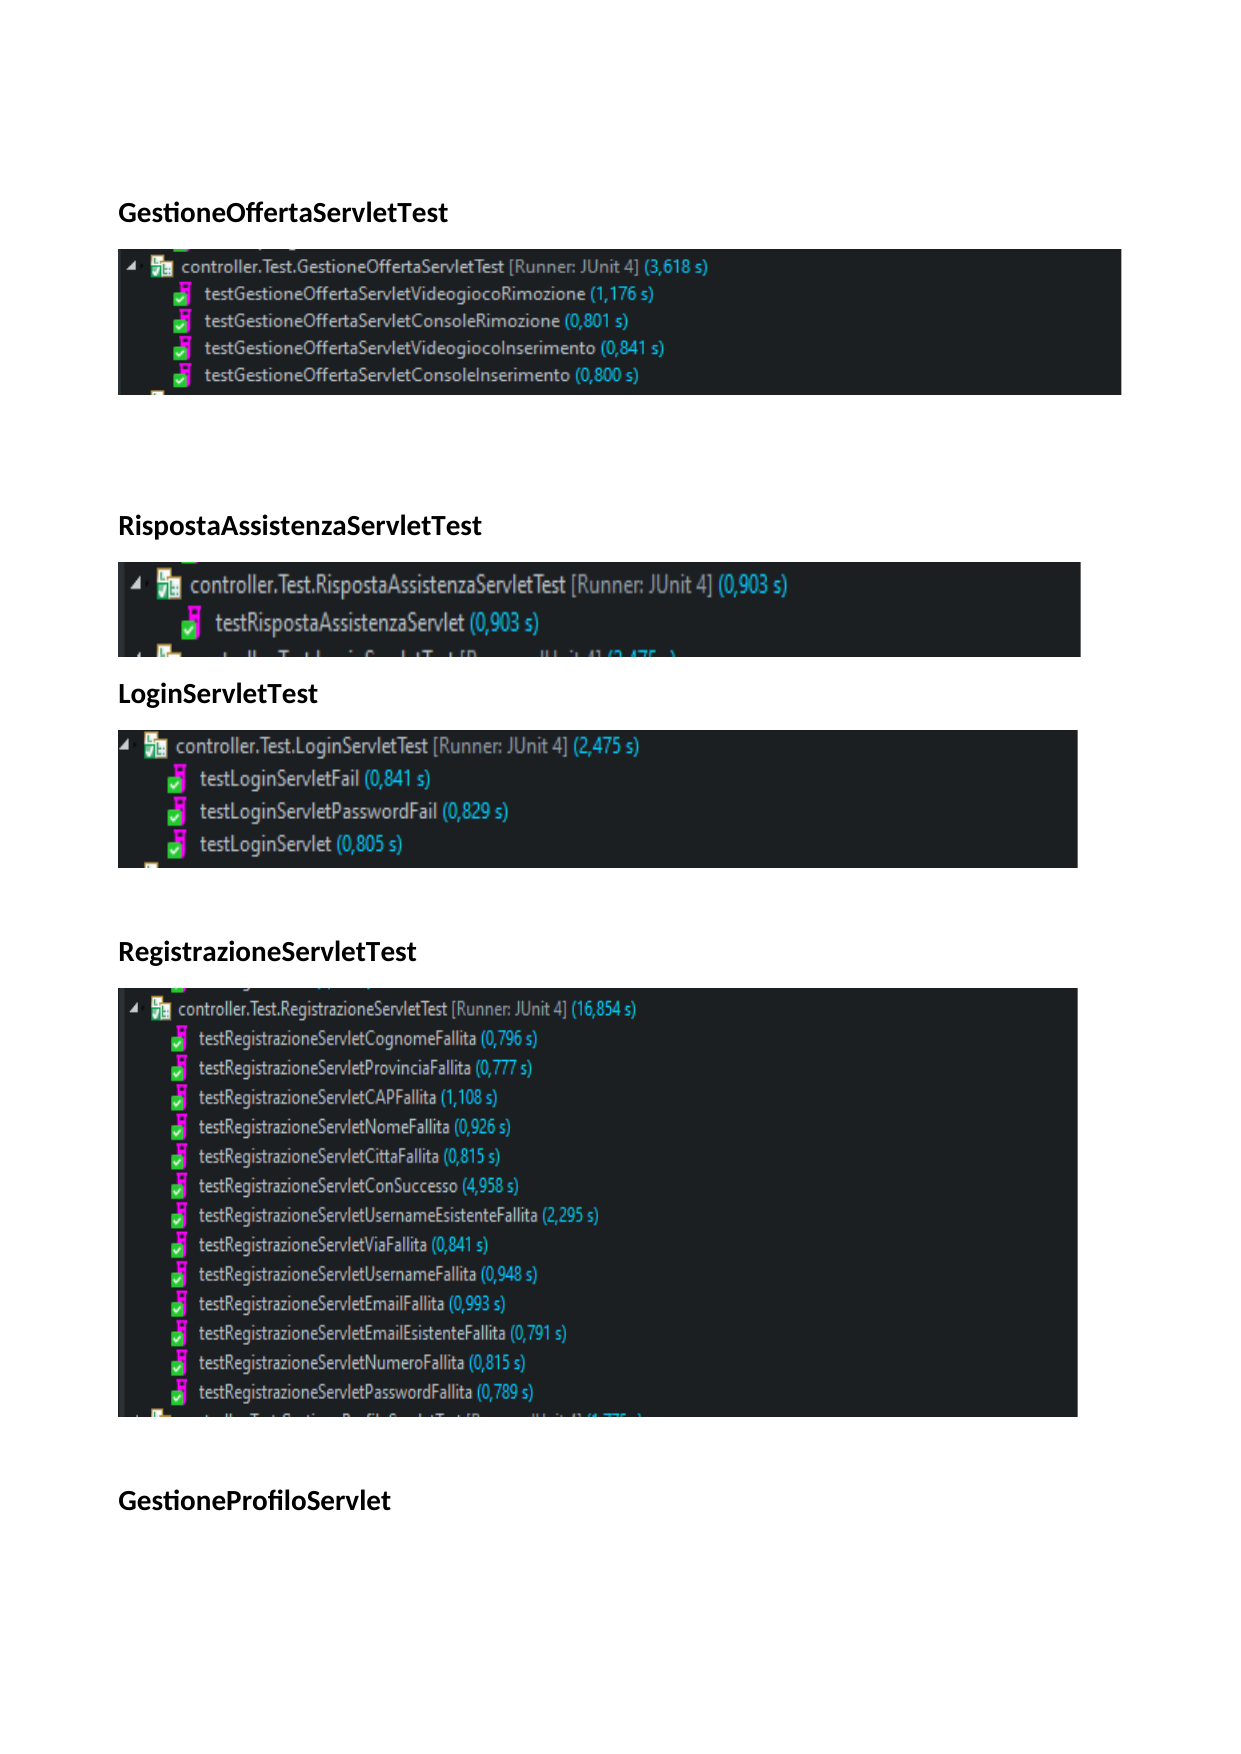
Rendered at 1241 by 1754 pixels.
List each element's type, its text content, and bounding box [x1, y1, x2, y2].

text RegistrazioneServletTest [118, 933, 1122, 969]
text LoginServletTest [118, 675, 1122, 711]
text GestioneProfiloServlet [118, 1482, 1122, 1518]
picture [118, 562, 1081, 657]
picture [118, 988, 1078, 1417]
picture [118, 249, 1122, 395]
text GestioneOffertaServletTest [118, 194, 1122, 230]
picture [118, 730, 1078, 868]
text RispostaAssistenzaServletTest [118, 507, 1122, 543]
